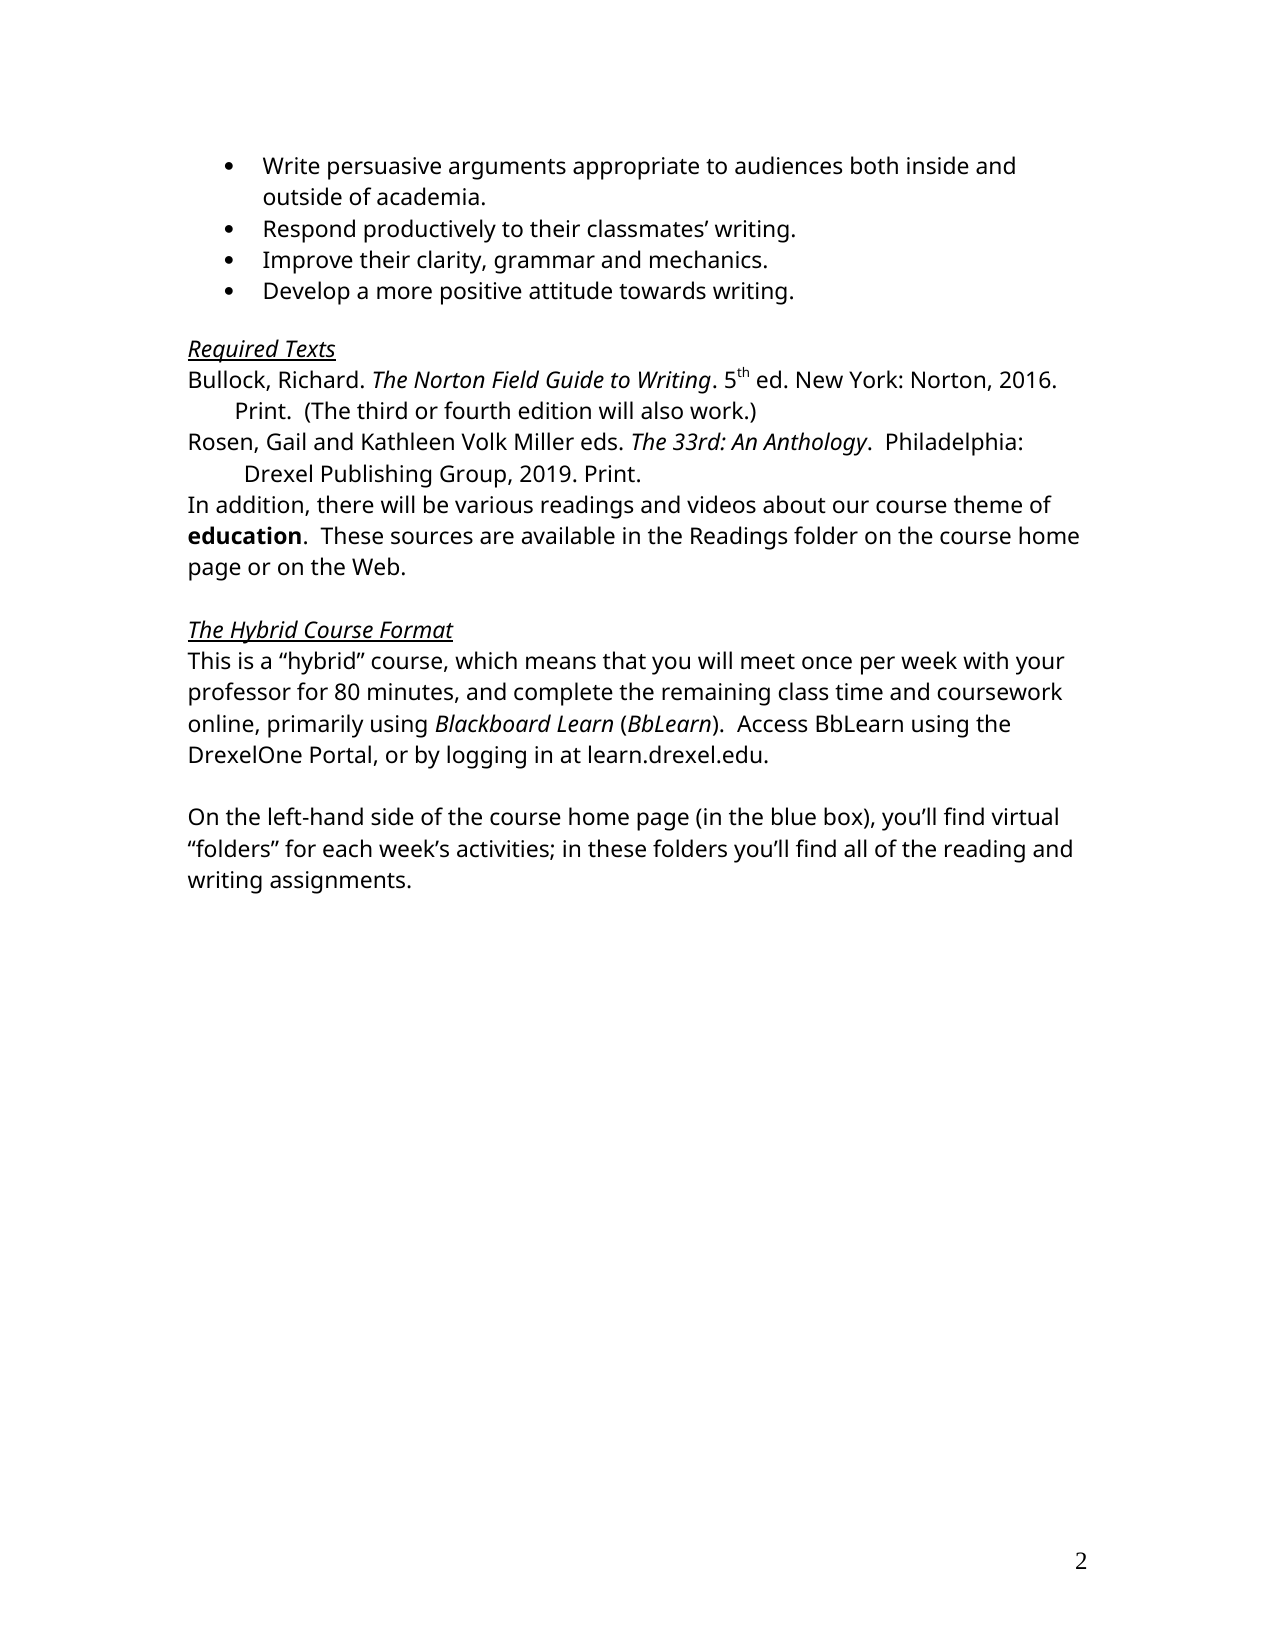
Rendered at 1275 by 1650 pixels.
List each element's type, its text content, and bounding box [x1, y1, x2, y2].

text In addition, there will be various readings and videos about our course theme of education. These sources are available in the Readings folder on the course home page or on the Web. [187, 489, 1087, 583]
text Bullock, Richard. The Norton Field Guide to Writing. 5th ed. New York: Norton, 2016. Print. (The third or fourth edition will also work.) [187, 364, 1087, 426]
text The Hybrid Course Format [187, 614, 1087, 645]
list Develop a more positive attitude towards writing. [225, 275, 1087, 306]
text Rosen, Gail and Kathleen Volk Miller eds. The 33rd: An Anthology. Philadelphia: Drexel Publishing Group, 2019. Print. [187, 426, 1087, 489]
text Required Texts [187, 333, 1087, 364]
text This is a “hybrid” course, which means that you will meet once per week with your professor for 80 minutes, and complete the remaining class time and coursework online, primarily using Blackboard Learn (BbLearn). Access BbLearn using the DrexelOne Portal, or by logging in at learn.drexel.edu. [187, 645, 1087, 770]
list Write persuasive arguments appropriate to audiences both inside and outside of academia. [225, 150, 1087, 212]
list Improve their clarity, grammar and mechanics. [225, 244, 1087, 275]
text On the left-hand side of the course home page (in the blue box), you’ll find virtual “folders” for each week’s activities; in these folders you’ll find all of the reading and writing assignments. [187, 801, 1087, 895]
list Respond productively to their classmates’ writing. [225, 212, 1087, 244]
